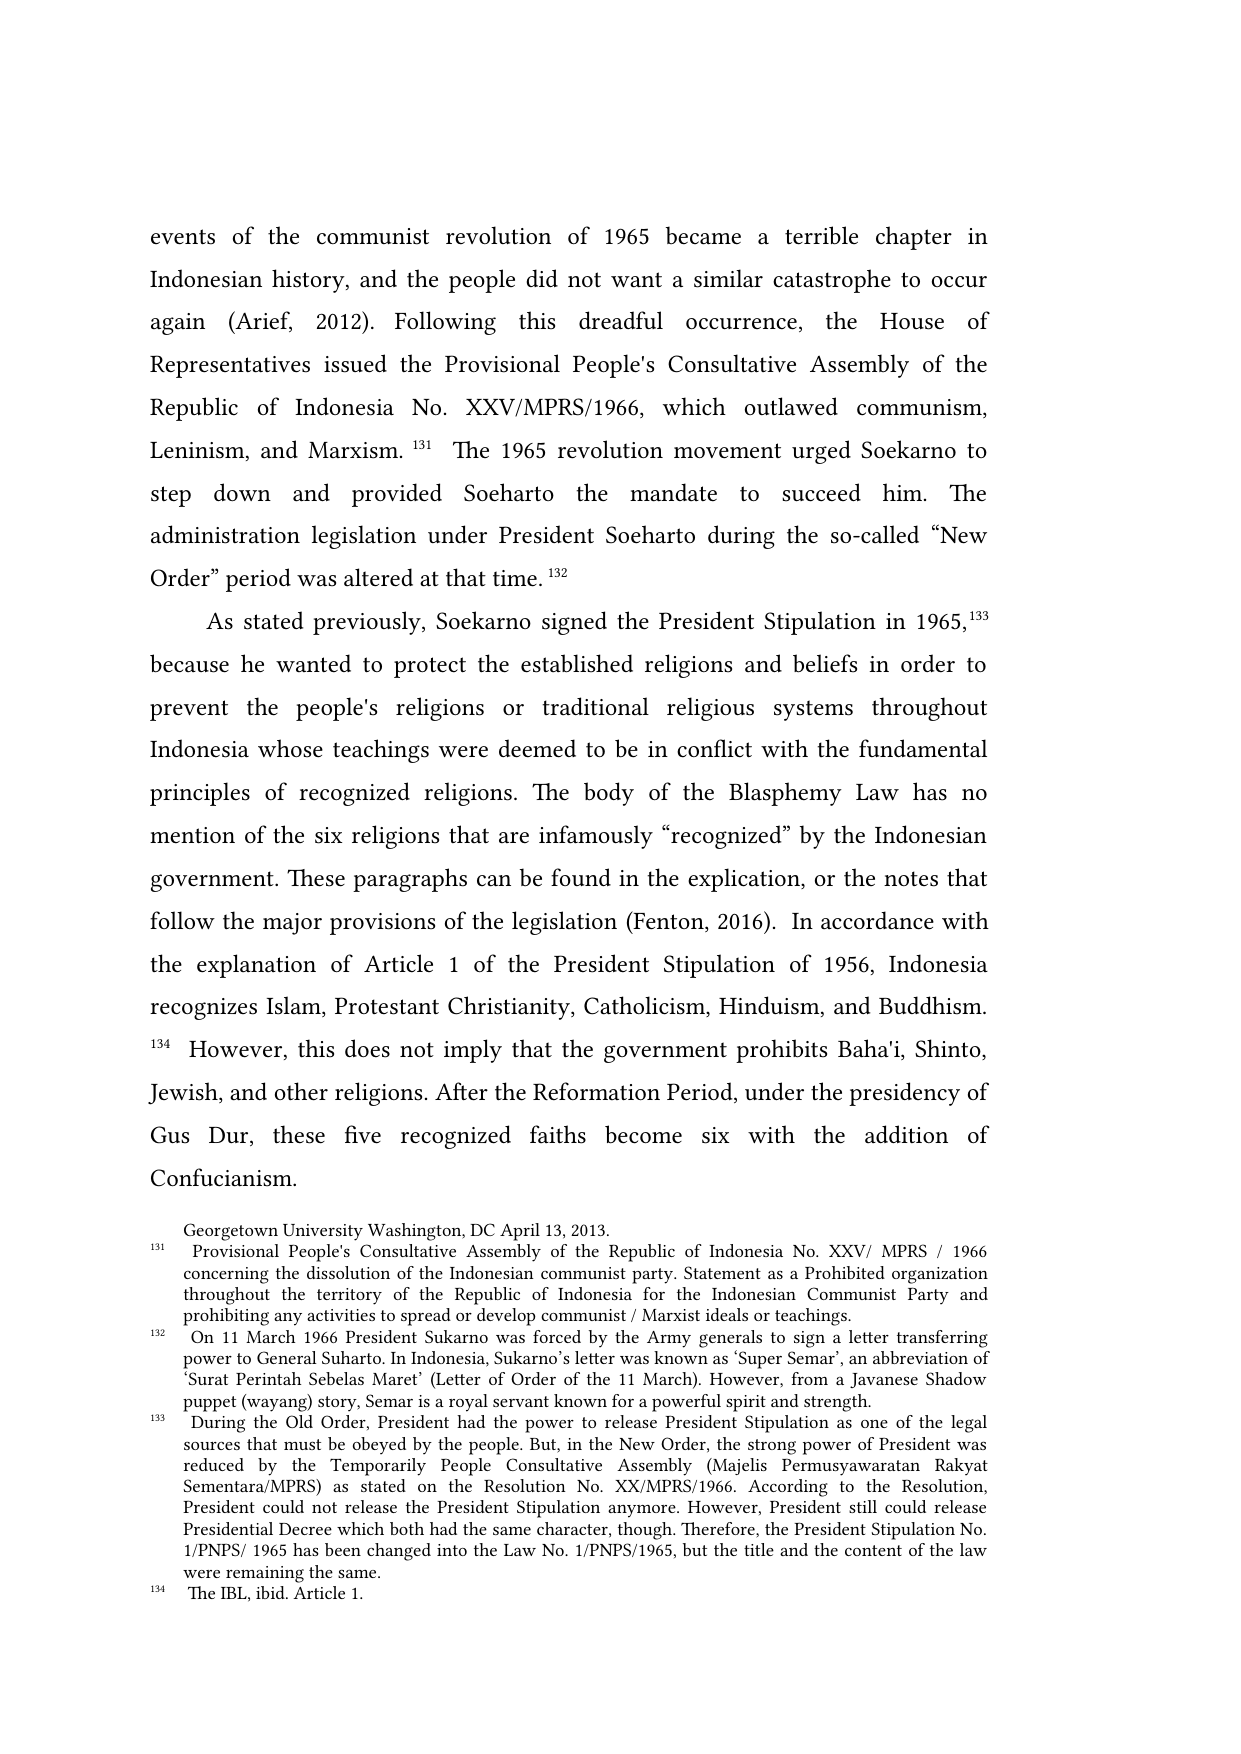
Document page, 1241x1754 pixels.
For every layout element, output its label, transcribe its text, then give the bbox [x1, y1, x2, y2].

text As stated previously, Soekarno signed the President Stipulation in 1965, because he wanted to protect the established religions and beliefs in order to prevent the people's religions or traditional religious systems throughout Indonesia whose teachings were deemed to be in conflict with the fundamental principles of recognized religions. The body of the Blasphemy Law has no mention of the six religions that are infamously “recognized” by the Indonesian government. These paragraphs can be found in the explication, or the notes that follow the major provisions of the legislation (Fenton, 2016). In accordance with the explanation of Article 1 of the President Stipulation of 1956, Indonesia recognizes Islam, Protestant Christianity, Catholicism, Hinduism, and Buddhism. However, this does not imply that the government prohibits Baha'i, Shinto, Jewish, and other religions. After the Reformation Period, under the presidency of Gus Dur, these five recognized faiths become six with the addition of Confucianism. [150, 607, 989, 1192]
